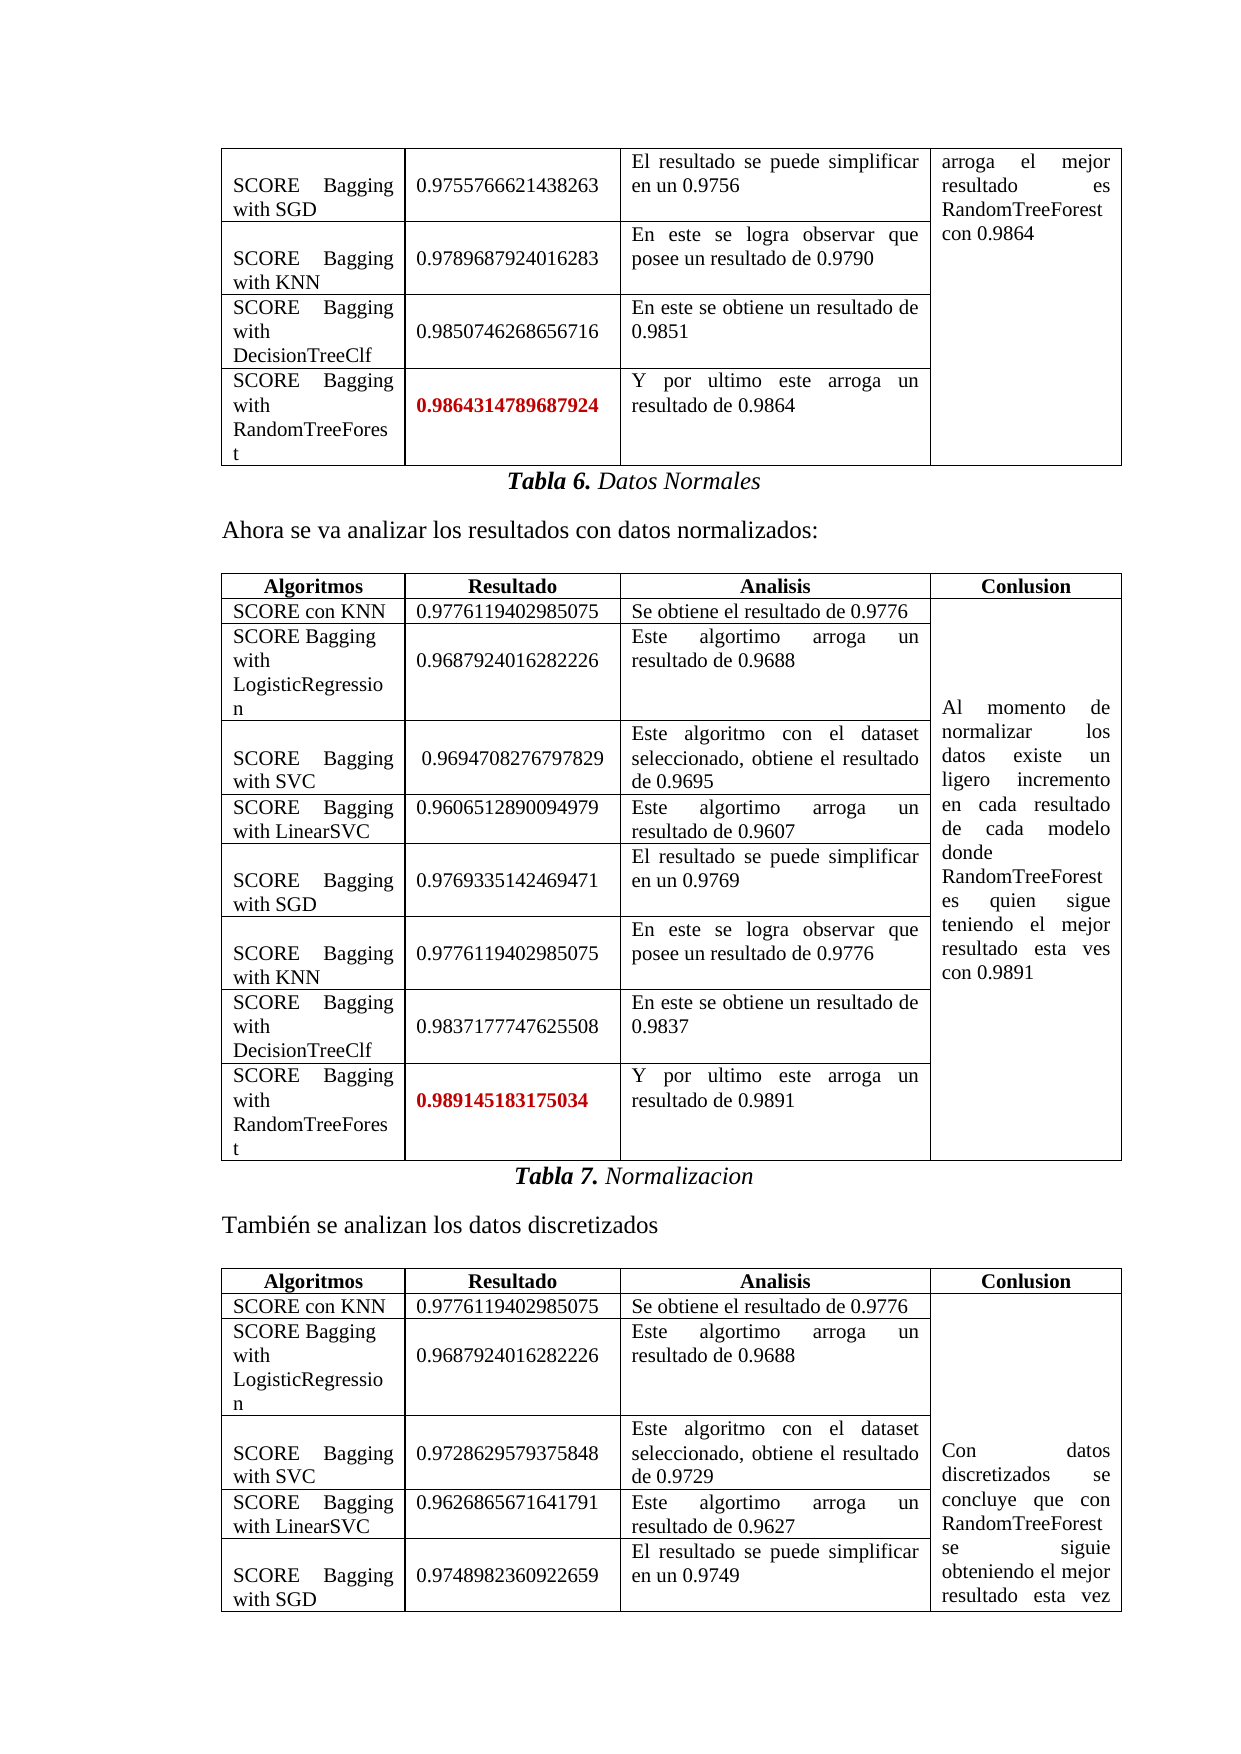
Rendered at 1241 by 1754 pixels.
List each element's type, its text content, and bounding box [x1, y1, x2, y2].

table_cell SCORE Bagging with SGD [222, 1539, 404, 1611]
table_cell SCORE Bagging with KNN [222, 222, 404, 294]
table_cell Al momento de normalizar los datos existe un ligero incremento en cada resultado de cada modelo donde RandomTreeForest es quien sigue teniendo el mejor resultado esta ves con 0.9891 [931, 599, 1121, 1160]
table_cell Se obtiene el resultado de 0.9776 [621, 599, 930, 623]
text Tabla 6. Datos Normales [148, 466, 1122, 494]
table_cell SCORE Bagging with KNN [222, 917, 404, 989]
table_cell SCORE Bagging with SVC [222, 1416, 404, 1488]
table_cell Con datos discretizados se concluye que con RandomTreeForest se siguie obteniendo el mejor resultado esta vez con 0.9864 [931, 1294, 1121, 1611]
table_cell 0.9776119402985075 [406, 917, 620, 989]
table_cell 0.9789687924016283 [406, 222, 620, 294]
text Ahora se va analizar los resultados con datos normalizados: [222, 515, 1122, 544]
table_cell SCORE con KNN [222, 599, 404, 623]
table_cell 0.9748982360922659 [406, 1539, 620, 1611]
table_cell 0.9850746268656716 [406, 295, 620, 367]
table_cell Este algoritmo con el dataset seleccionado, obtiene el resultado de 0.9695 [621, 721, 930, 793]
table_cell SCORE Bagging with SGD [222, 844, 404, 916]
table_cell Este algortimo arroga un resultado de 0.9688 [621, 624, 930, 720]
text Tabla 7. Normalizacion [148, 1161, 1122, 1189]
table_cell Este algoritmo con el dataset seleccionado, obtiene el resultado de 0.9729 [621, 1416, 930, 1488]
table_cell SCORE Bagging with DecisionTreeClf [222, 990, 404, 1062]
table_cell Este algortimo arroga un resultado de 0.9627 [621, 1490, 930, 1538]
table_cell SCORE Bagging with LinearSVC [222, 1490, 404, 1538]
table_header Analisis [621, 1269, 930, 1293]
table_cell 0.9864314789687924 [406, 369, 620, 465]
table_cell El resultado se puede simplificar en un 0.9756 [621, 149, 930, 221]
table_cell SCORE Bagging with DecisionTreeClf [222, 295, 404, 367]
table_cell 0.9694708276797829 [406, 721, 620, 793]
table_cell 0.9687924016282226 [406, 1319, 620, 1415]
table_header Algoritmos [222, 1269, 404, 1293]
table_cell El resultado se puede simplificar en un 0.9769 [621, 844, 930, 916]
table_header Analisis [621, 574, 930, 598]
table_header Conlusion [931, 1269, 1121, 1293]
table_cell 0.9728629579375848 [406, 1416, 620, 1488]
table_cell 0.9776119402985075 [406, 1294, 620, 1318]
table_cell 0.9687924016282226 [406, 624, 620, 720]
table_cell En este se logra observar que posee un resultado de 0.9790 [621, 222, 930, 294]
table_cell Se obtiene el resultado de 0.9776 [621, 1294, 930, 1318]
table_header Resultado [406, 1269, 620, 1293]
table_cell Y por ultimo este arroga un resultado de 0.9891 [621, 1064, 930, 1160]
table_cell 0.9769335142469471 [406, 844, 620, 916]
table_cell SCORE Bagging with SGD [222, 149, 404, 221]
table_cell SCORE Bagging with LinearSVC [222, 795, 404, 843]
table_cell 0.9755766621438263 [406, 149, 620, 221]
table_cell En este se obtiene un resultado de 0.9837 [621, 990, 930, 1062]
table_cell En este se obtiene un resultado de 0.9851 [621, 295, 930, 367]
table_cell El resultado se puede simplificar en un 0.9749 [621, 1539, 930, 1611]
table_cell 0.9626865671641791 [406, 1490, 620, 1538]
table_cell SCORE Bagging with RandomTreeForest [222, 369, 404, 465]
table_cell Este algortimo arroga un resultado de 0.9688 [621, 1319, 930, 1415]
table_cell SCORE Bagging with SVC [222, 721, 404, 793]
table_cell SCORE Bagging with LogisticRegression [222, 624, 404, 720]
table_cell Y por ultimo este arroga un resultado de 0.9864 [621, 369, 930, 465]
table_cell SCORE con KNN [222, 1294, 404, 1318]
table_cell 0.9606512890094979 [406, 795, 620, 843]
table_cell SCORE Bagging with LogisticRegression [222, 1319, 404, 1415]
table_cell SCORE Bagging with RandomTreeForest [222, 1064, 404, 1160]
table_header Conlusion [931, 574, 1121, 598]
table_header Algoritmos [222, 574, 404, 598]
text También se analizan los datos discretizados [222, 1210, 1122, 1239]
table_cell 0.9776119402985075 [406, 599, 620, 623]
table_cell Este algortimo arroga un resultado de 0.9607 [621, 795, 930, 843]
table_cell 0.989145183175034 [406, 1064, 620, 1160]
table_cell 0.9837177747625508 [406, 990, 620, 1062]
table_cell En este se logra observar que posee un resultado de 0.9776 [621, 917, 930, 989]
table_header Resultado [406, 574, 620, 598]
